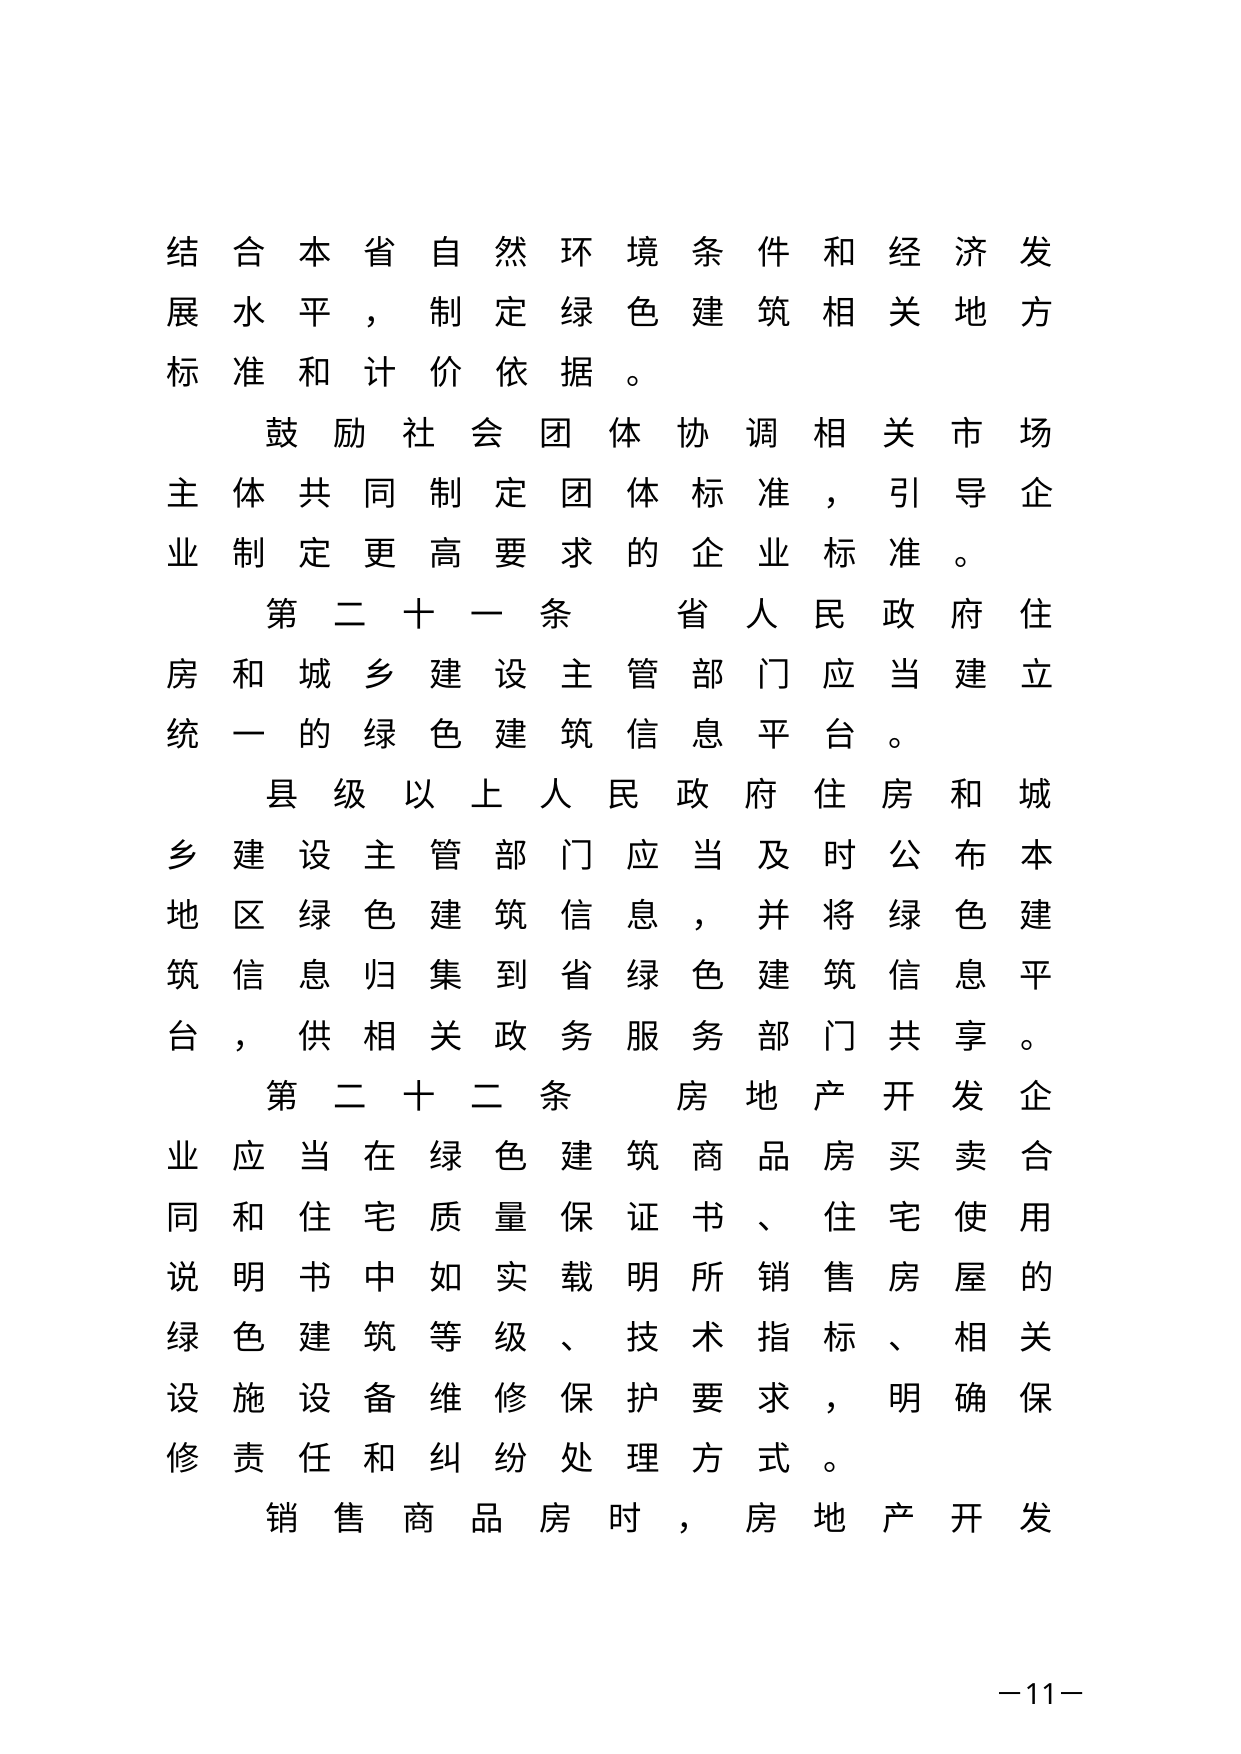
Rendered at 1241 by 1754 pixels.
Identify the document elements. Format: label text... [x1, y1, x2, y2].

text 第二十二条 房地产开发企业应当在绿色建筑商品房买卖合同和住宅质量保证书、住宅使用说明书中如实载明所销售房屋的绿色建筑等级、技术指标、相关设施设备维修保护要求，明确保修责任和纠纷处理方式。 [167, 1064, 1085, 1486]
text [167, 219, 1085, 400]
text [167, 1486, 1085, 1546]
text 第二十一条 省人民政府住房和城乡建设主管部门应当建立统一的绿色建筑信息平台。 [167, 581, 1085, 762]
text 鼓励社会团体协调相关市场主体共同制定团体标准，引导企业制定更高要求的企业标准。 [167, 400, 1085, 581]
text 县级以上人民政府住房和城乡建设主管部门应当及时公布本地区绿色建筑信息，并将绿色建筑信息归集到省绿色建筑信息平台，供相关政务服务部门共享。 [167, 762, 1085, 1064]
